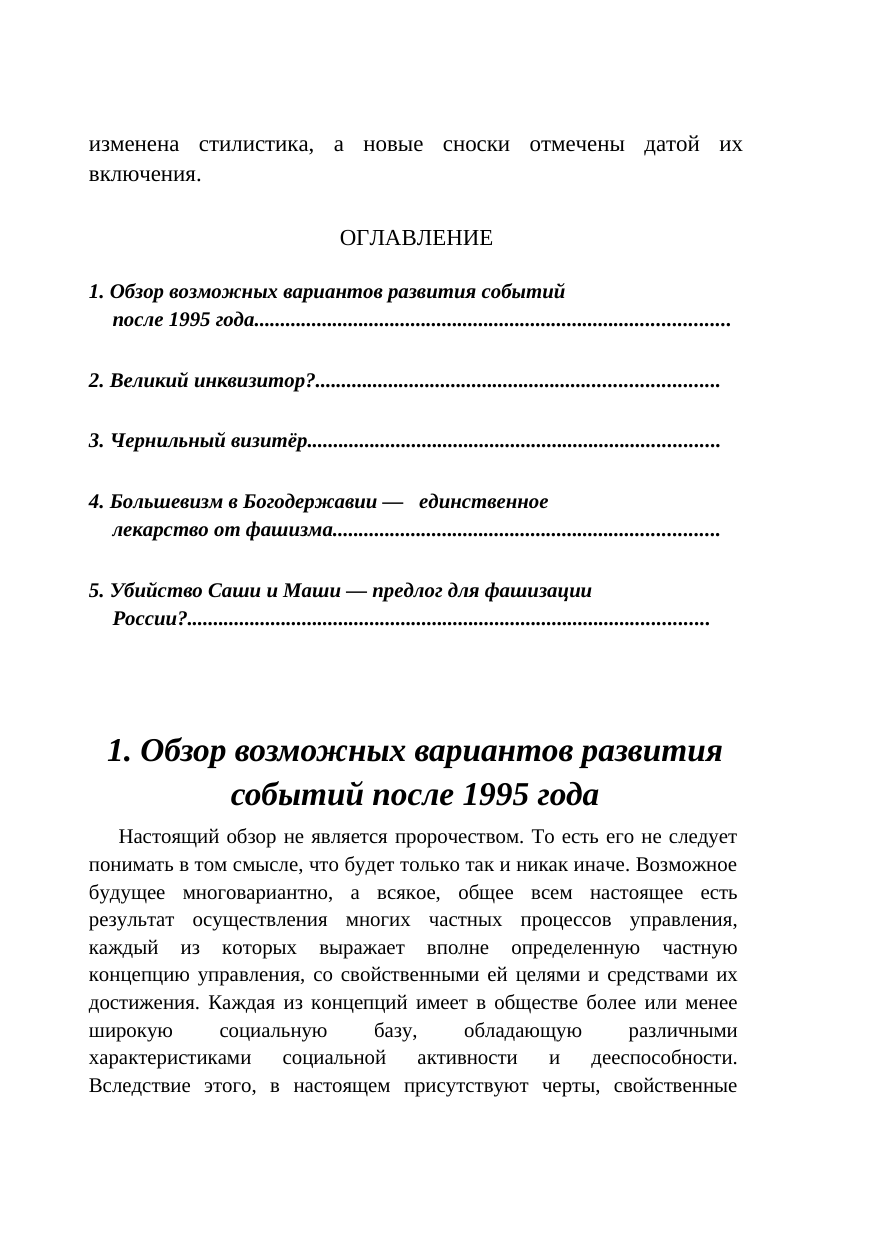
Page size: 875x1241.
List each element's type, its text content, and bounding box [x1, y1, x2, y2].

text 2. Великий инквизитор? 53 [89, 367, 596, 392]
subtitle 1. Обзор возможных вариантов развития событий после 1995 года [89, 730, 744, 812]
text ОГЛАВЛЕНИЕ [89, 224, 744, 250]
text 3. Чернильный визитёр 55 [89, 428, 596, 452]
text 4. Большевизм в Богодержавии — единственное лекарство от фашизма 94 [89, 489, 596, 541]
text 5. Убийство Саши и Маши — предлог для фашизации России? 134 [89, 578, 596, 629]
text 1. Обзор возможных вариантов развития событий после 1995 года 3 [89, 279, 596, 331]
